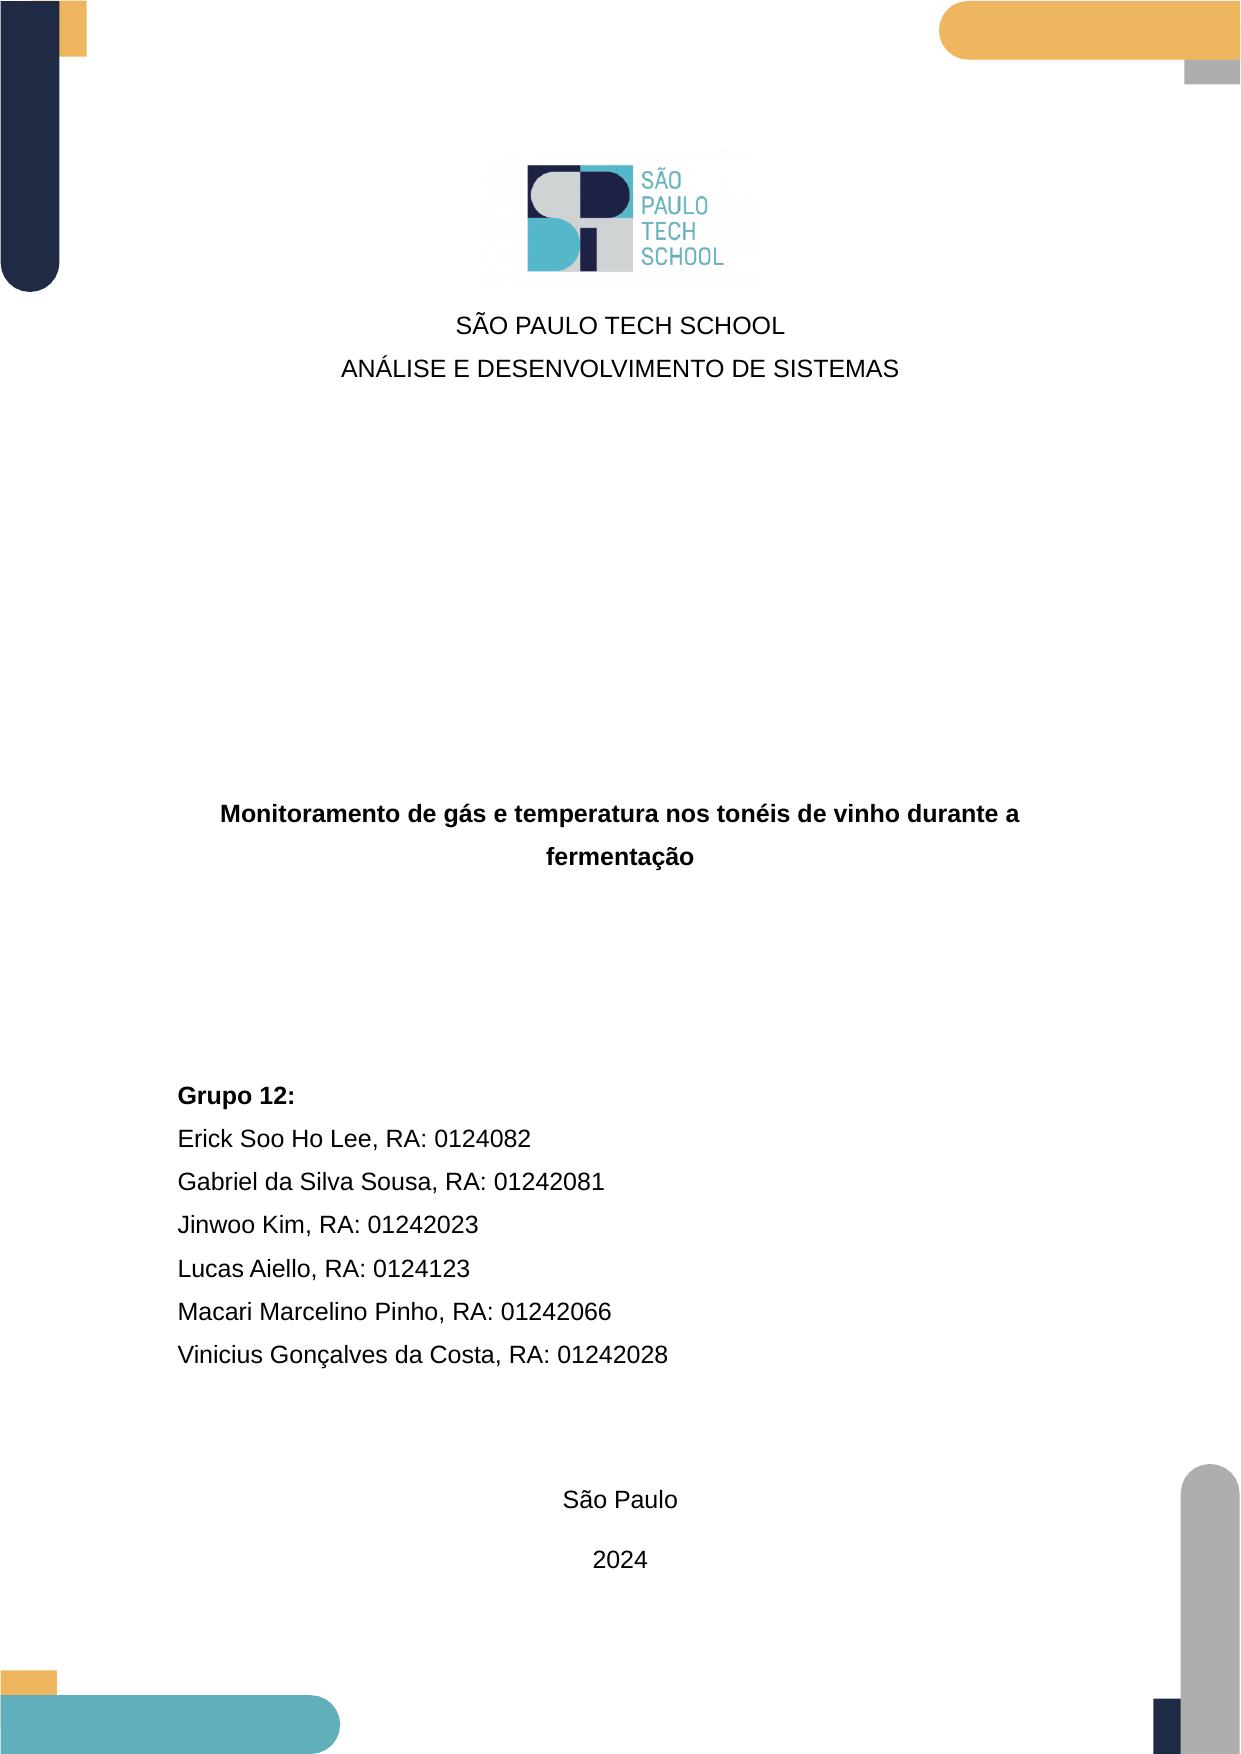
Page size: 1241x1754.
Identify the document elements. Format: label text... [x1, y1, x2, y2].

text 2024 [177, 1544, 1063, 1573]
text SÃO PAULO TECH SCHOOL [177, 311, 1063, 339]
picture [480, 147, 760, 289]
text São Paulo [177, 1485, 1063, 1513]
text Grupo 12: Erick Soo Ho Lee, RA: 0124082 Gabriel da Silva Sousa, RA: 01242081 Jinwoo Kim, RA: 01242023 Lucas Aiello, RA: 0124123 Macari Marcelino Pinho, RA: 01242066 Vinicius Gonçalves da Costa, RA: 01242028 [177, 1081, 1063, 1369]
text Monitoramento de gás e temperatura nos tonéis de vinho durante a fermentação [177, 799, 1063, 871]
text ANÁLISE E DESENVOLVIMENTO DE SISTEMAS [177, 354, 1063, 383]
